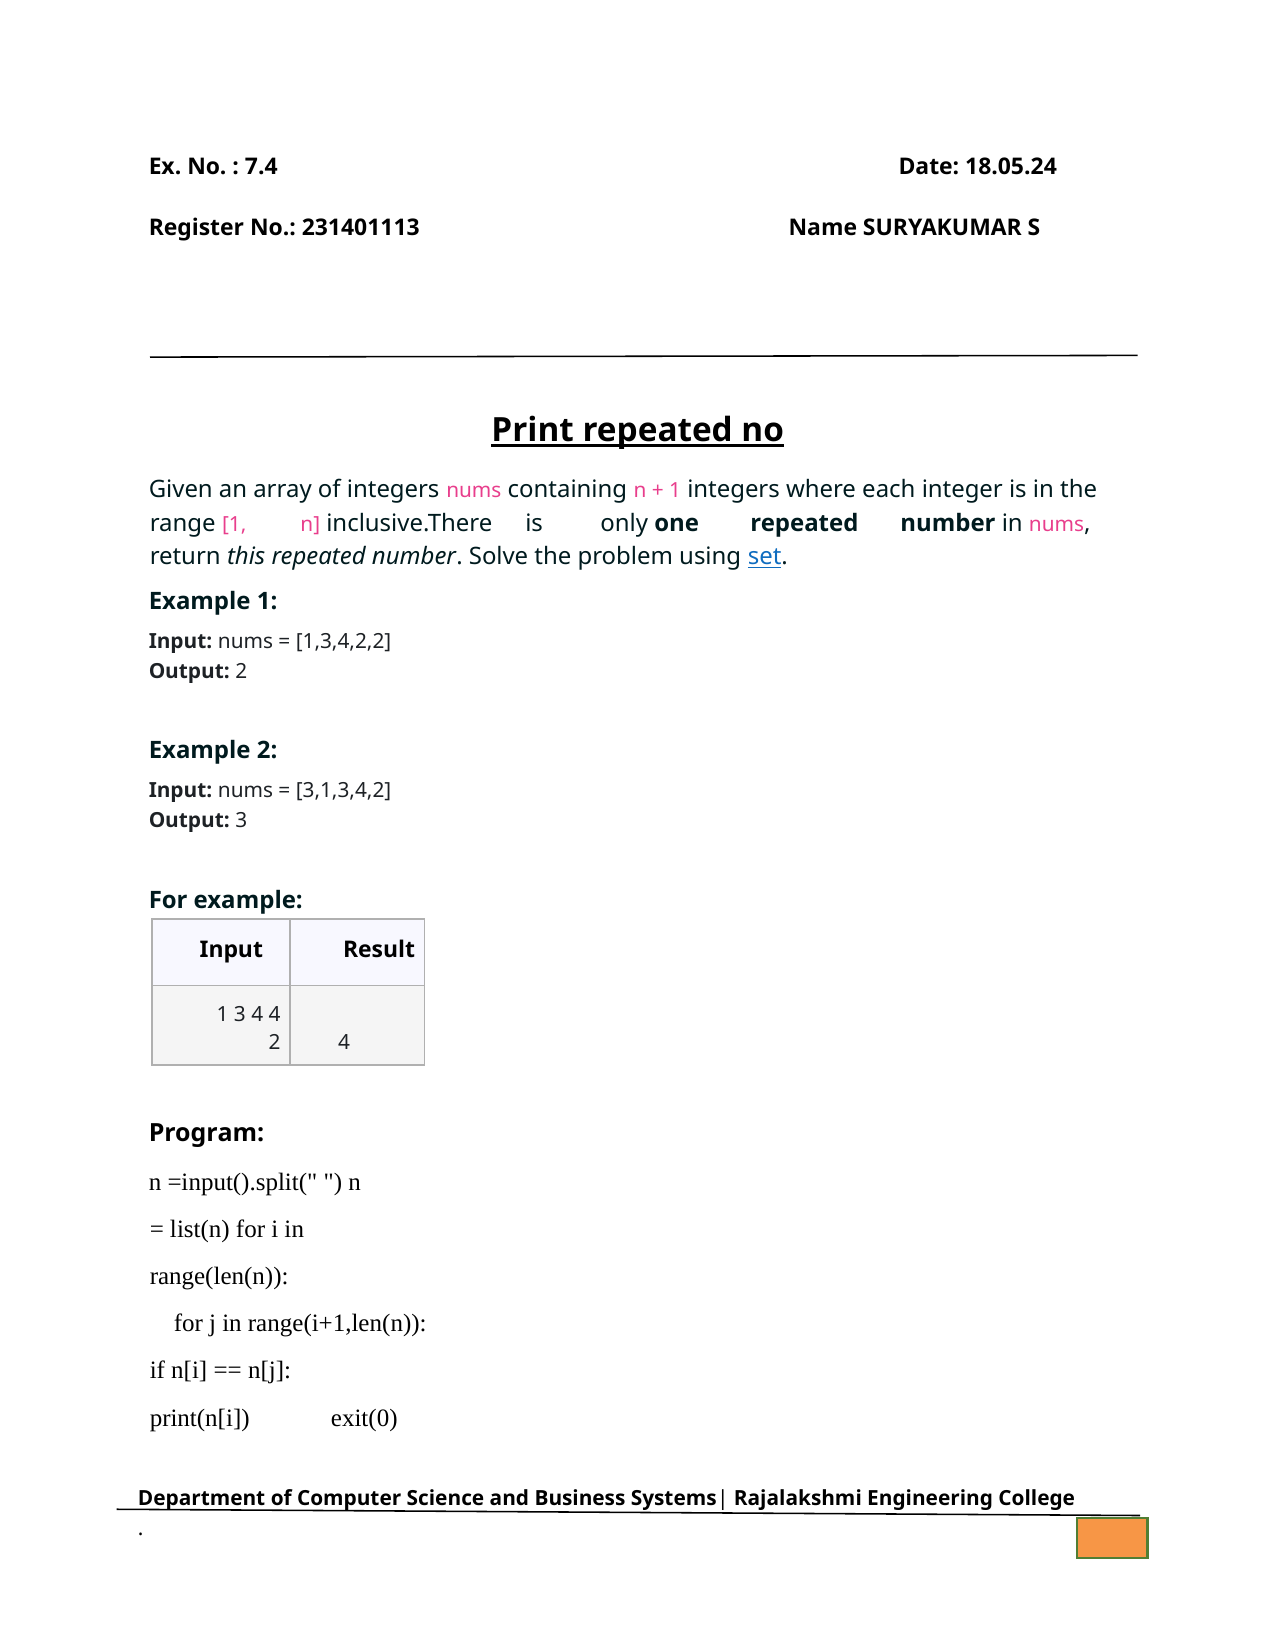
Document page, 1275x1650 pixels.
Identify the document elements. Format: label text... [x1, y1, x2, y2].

text Register No.: 231401113 Name SURYAKUMAR S [148, 211, 1126, 242]
text Given an array of integers nums containing n + 1 integers where each integer is in the range [1, n] inclusive.There is only one repeated number in nums, return this repeated number. Solve the problem using set. [148, 472, 1126, 572]
text Output: 3 [148, 806, 1126, 834]
text Example 1: [148, 583, 1126, 616]
table_cell 1 3 4 4 2 [153, 986, 289, 1064]
text Program: [148, 1115, 1126, 1149]
text for j in range(i+1,len(n)): if n[i] == n[j]: print(n[i]) exit(0) [148, 1308, 428, 1431]
subtitle Print repeated no [186, 406, 1089, 452]
table_cell 4 [291, 986, 424, 1064]
table_header Input [153, 920, 289, 985]
text Example 2: [148, 732, 1126, 765]
text n =input().split(" ") n = list(n) for i in range(len(n)): [148, 1167, 363, 1290]
text Output: 2 [148, 656, 1126, 685]
text Input: nums = [1,3,4,2,2] [148, 626, 755, 654]
table_header Result [291, 920, 424, 985]
text Ex. No. : 7.4 Date: 18.05.24 [148, 150, 1126, 181]
text Input: nums = [3,1,3,4,2] [148, 775, 755, 803]
text For example: [148, 883, 1126, 916]
